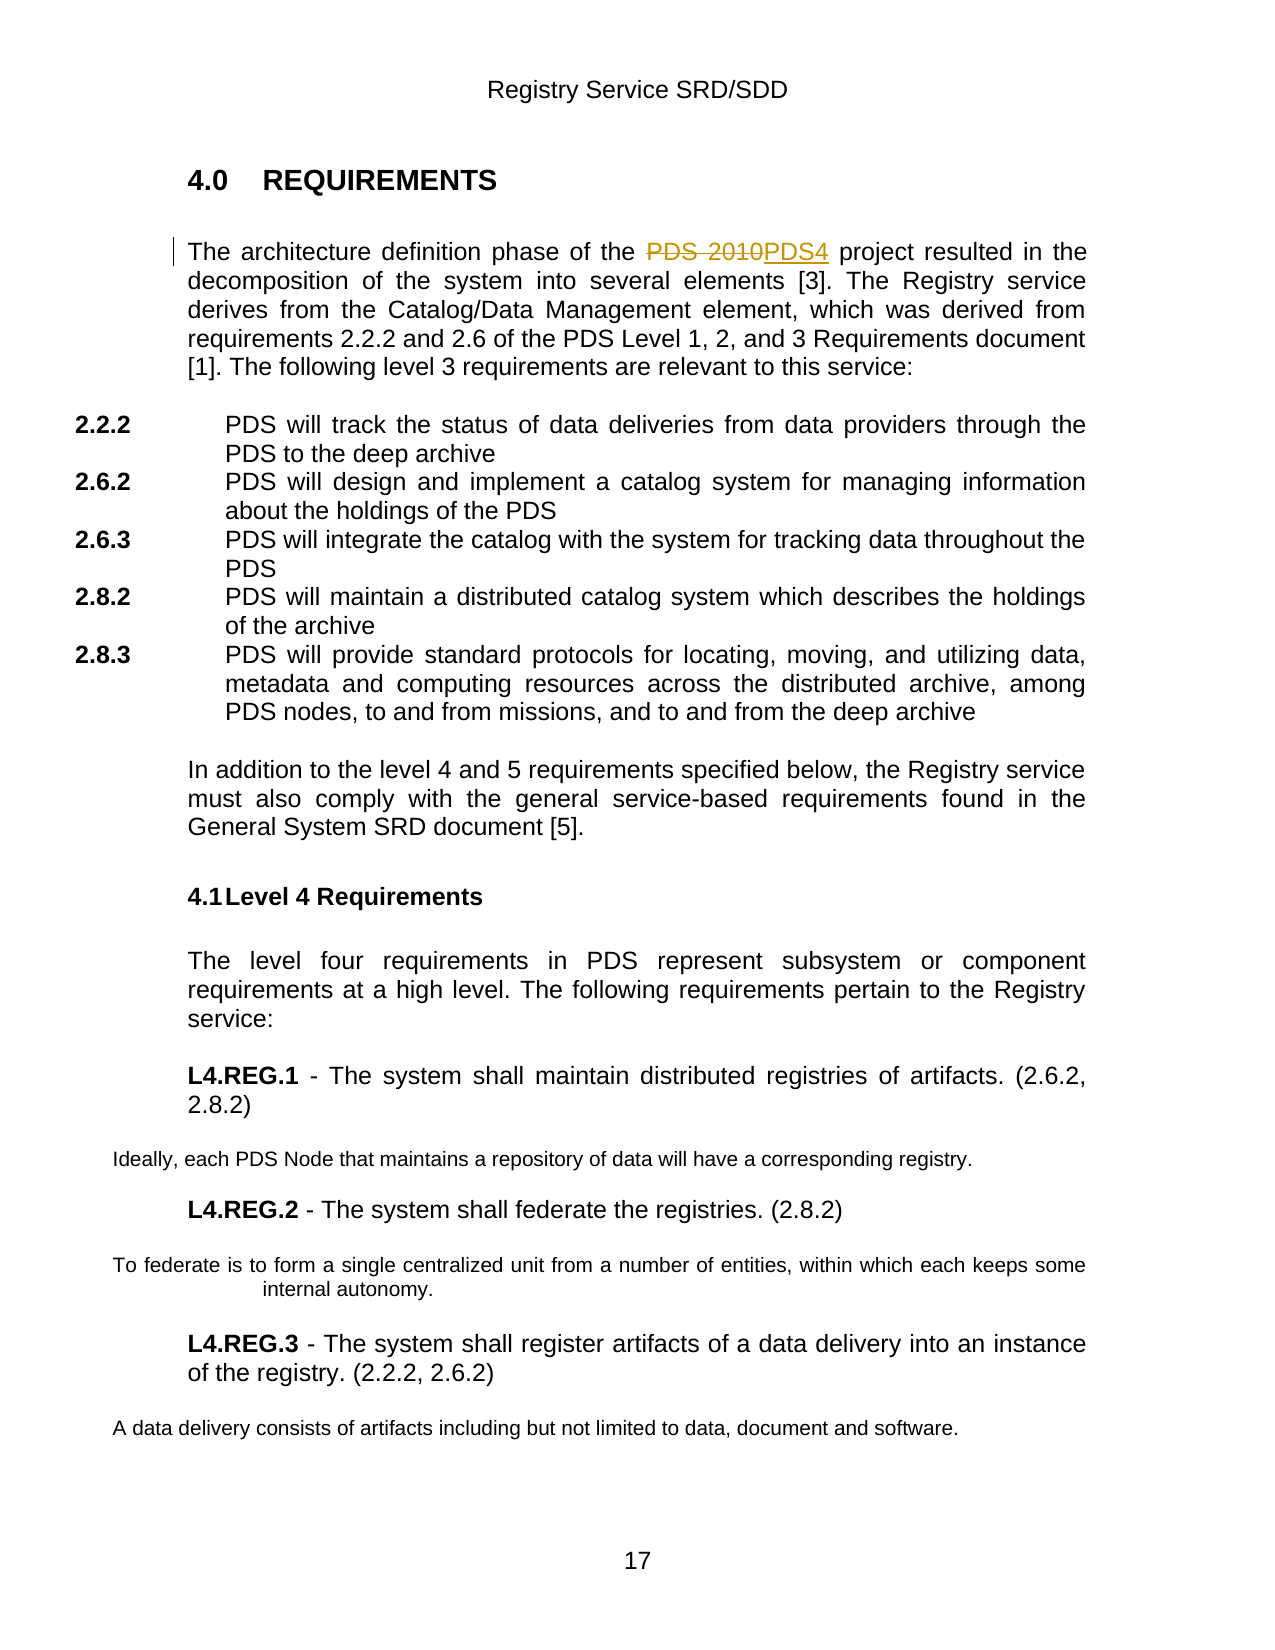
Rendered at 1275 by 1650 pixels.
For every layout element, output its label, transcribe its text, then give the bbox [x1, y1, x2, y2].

text To federate is to form a single centralized unit from a number of entities, within which each keeps some internal autonomy. [112, 1253, 1087, 1301]
subtitle Requirements [187, 162, 1087, 196]
text 2.2.2 PDS will track the status of data deliveries from data providers through the PDS to the deep archive [75, 410, 1087, 467]
text Ideally, each PDS Node that maintains a repository of data will have a corresponding registry. [112, 1147, 1087, 1171]
text 2.6.3 PDS will integrate the catalog with the system for tracking data throughout the PDS [75, 525, 1087, 582]
subtitle Level 4 Requirements [187, 882, 1087, 911]
text L4.REG.3 - The system shall register artifacts of a data delivery into an instance of the registry. (2.2.2, 2.6.2) [187, 1329, 1087, 1387]
text In addition to the level 4 and 5 requirements specified below, the Registry service must also comply with the general service-based requirements found in the General System SRD document [5]. [187, 755, 1087, 841]
text The architecture definition phase of the project resulted in the decomposition of the system into several elements [3]. The Registry service derives from the Catalog/Data Management element, which was derived from requirements 2.2.2 and 2.6 of the PDS Level 1, 2, and 3 Requirements document [1]. The following level 3 requirements are relevant to this service: [187, 237, 1087, 381]
text The level four requirements in PDS represent subsystem or component requirements at a high level. The following requirements pertain to the Registry service: [187, 946, 1087, 1032]
text 2.8.2 PDS will maintain a distributed catalog system which describes the holdings of the archive [75, 582, 1087, 640]
text 2.8.3 PDS will provide standard protocols for locating, moving, and utilizing data, metadata and computing resources across the distributed archive, among PDS nodes, to and from missions, and to and from the deep archive [75, 640, 1087, 726]
text L4.REG.2 - The system shall federate the registries. (2.8.2) [187, 1195, 1087, 1224]
text 2.6.2 PDS will design and implement a catalog system for managing information about the holdings of the PDS [75, 467, 1087, 525]
text L4.REG.1 - The system shall maintain distributed registries of artifacts. (2.6.2, 2.8.2) [187, 1061, 1087, 1118]
text A data delivery consists of artifacts including but not limited to data, document and software. [112, 1416, 1087, 1439]
